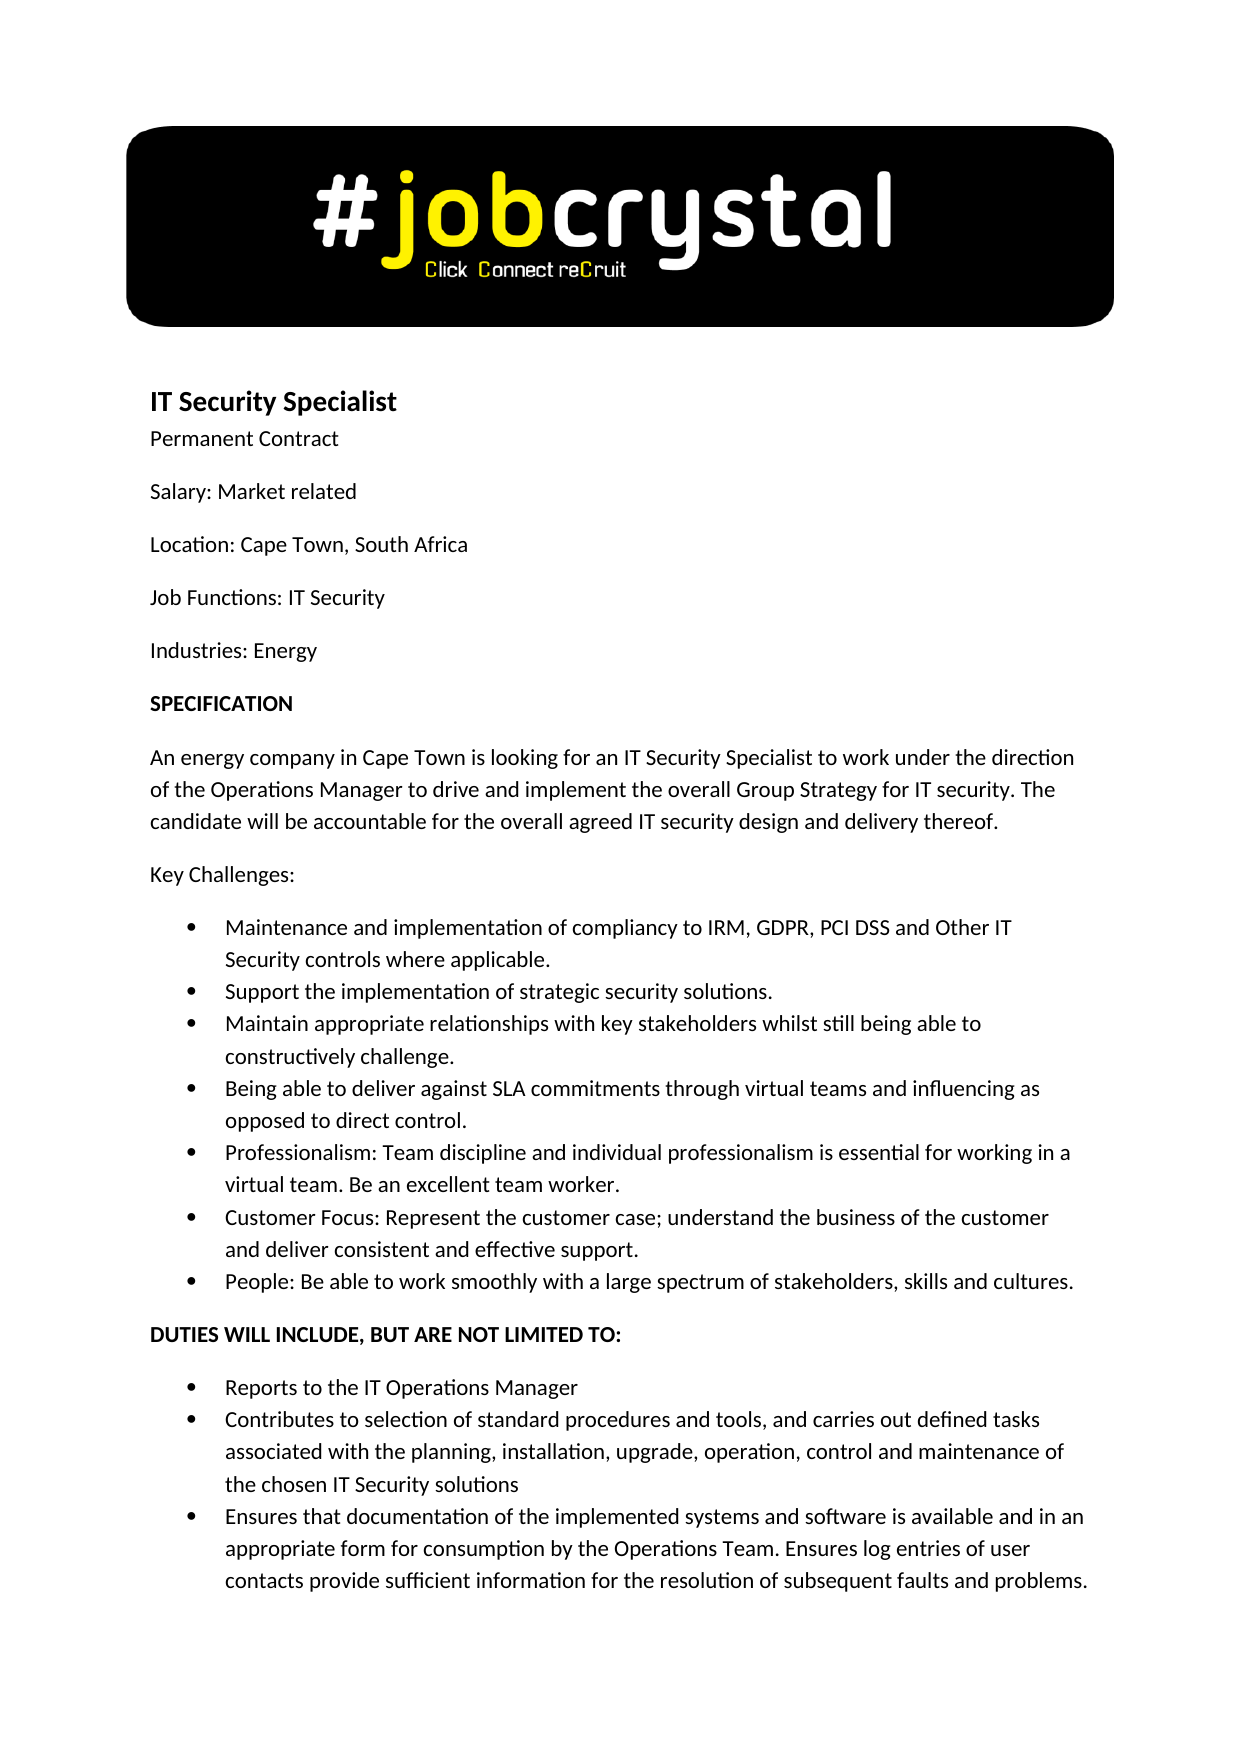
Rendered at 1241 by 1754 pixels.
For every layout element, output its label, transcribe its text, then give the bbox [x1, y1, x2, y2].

list Customer Focus: Represent the customer case; understand the business of the customer and deliver consistent and effective support. [187, 1203, 1090, 1263]
text Permanent Contract [150, 424, 1090, 452]
text Salary: Market related [150, 477, 1090, 506]
list Being able to deliver against SLA commitments through virtual teams and influencing as opposed to direct control. [187, 1074, 1090, 1134]
list Contributes to selection of standard procedures and tools, and carries out defined tasks associated with the planning, installation, upgrade, operation, control and maintenance of the chosen IT Security solutions [187, 1405, 1090, 1498]
text Industries: Energy [150, 637, 1090, 664]
text DUTIES WILL INCLUDE, BUT ARE NOT LIMITED TO: [150, 1320, 1090, 1348]
list People: Be able to work smoothly with a large spectrum of stakeholders, skills and cultures. [187, 1267, 1090, 1295]
text Location: Cape Town, South Africa [150, 531, 1090, 558]
list Maintain appropriate relationships with key stakeholders whilst still being able to constructively challenge. [187, 1009, 1090, 1070]
text Key Challenges: [150, 860, 1090, 888]
list Professionalism: Team discipline and individual professionalism is essential for working in a virtual team. Be an excellent team worker. [187, 1138, 1090, 1198]
text IT Security Specialist [150, 383, 1090, 419]
list Ensures that documentation of the implemented systems and software is available and in an appropriate form for consumption by the Operations Team. Ensures log entries of user contacts provide sufficient information for the resolution of subsequent faults and problems. [187, 1502, 1090, 1594]
text An energy company in Cape Town is looking for an IT Security Specialist to work under the direction of the Operations Manager to drive and implement the overall Group Strategy for IT security. The candidate will be accountable for the overall agreed IT security design and delivery thereof. [150, 743, 1090, 835]
picture [126, 126, 1114, 327]
list Support the implementation of strategic security solutions. [187, 977, 1090, 1005]
text SPECIFICATION [150, 689, 1090, 718]
text Job Functions: IT Security [150, 583, 1090, 612]
list Maintenance and implementation of compliancy to IRM, GDPR, PCI DSS and Other IT Security controls where applicable. [187, 913, 1090, 973]
list Reports to the IT Operations Manager [187, 1373, 1090, 1401]
